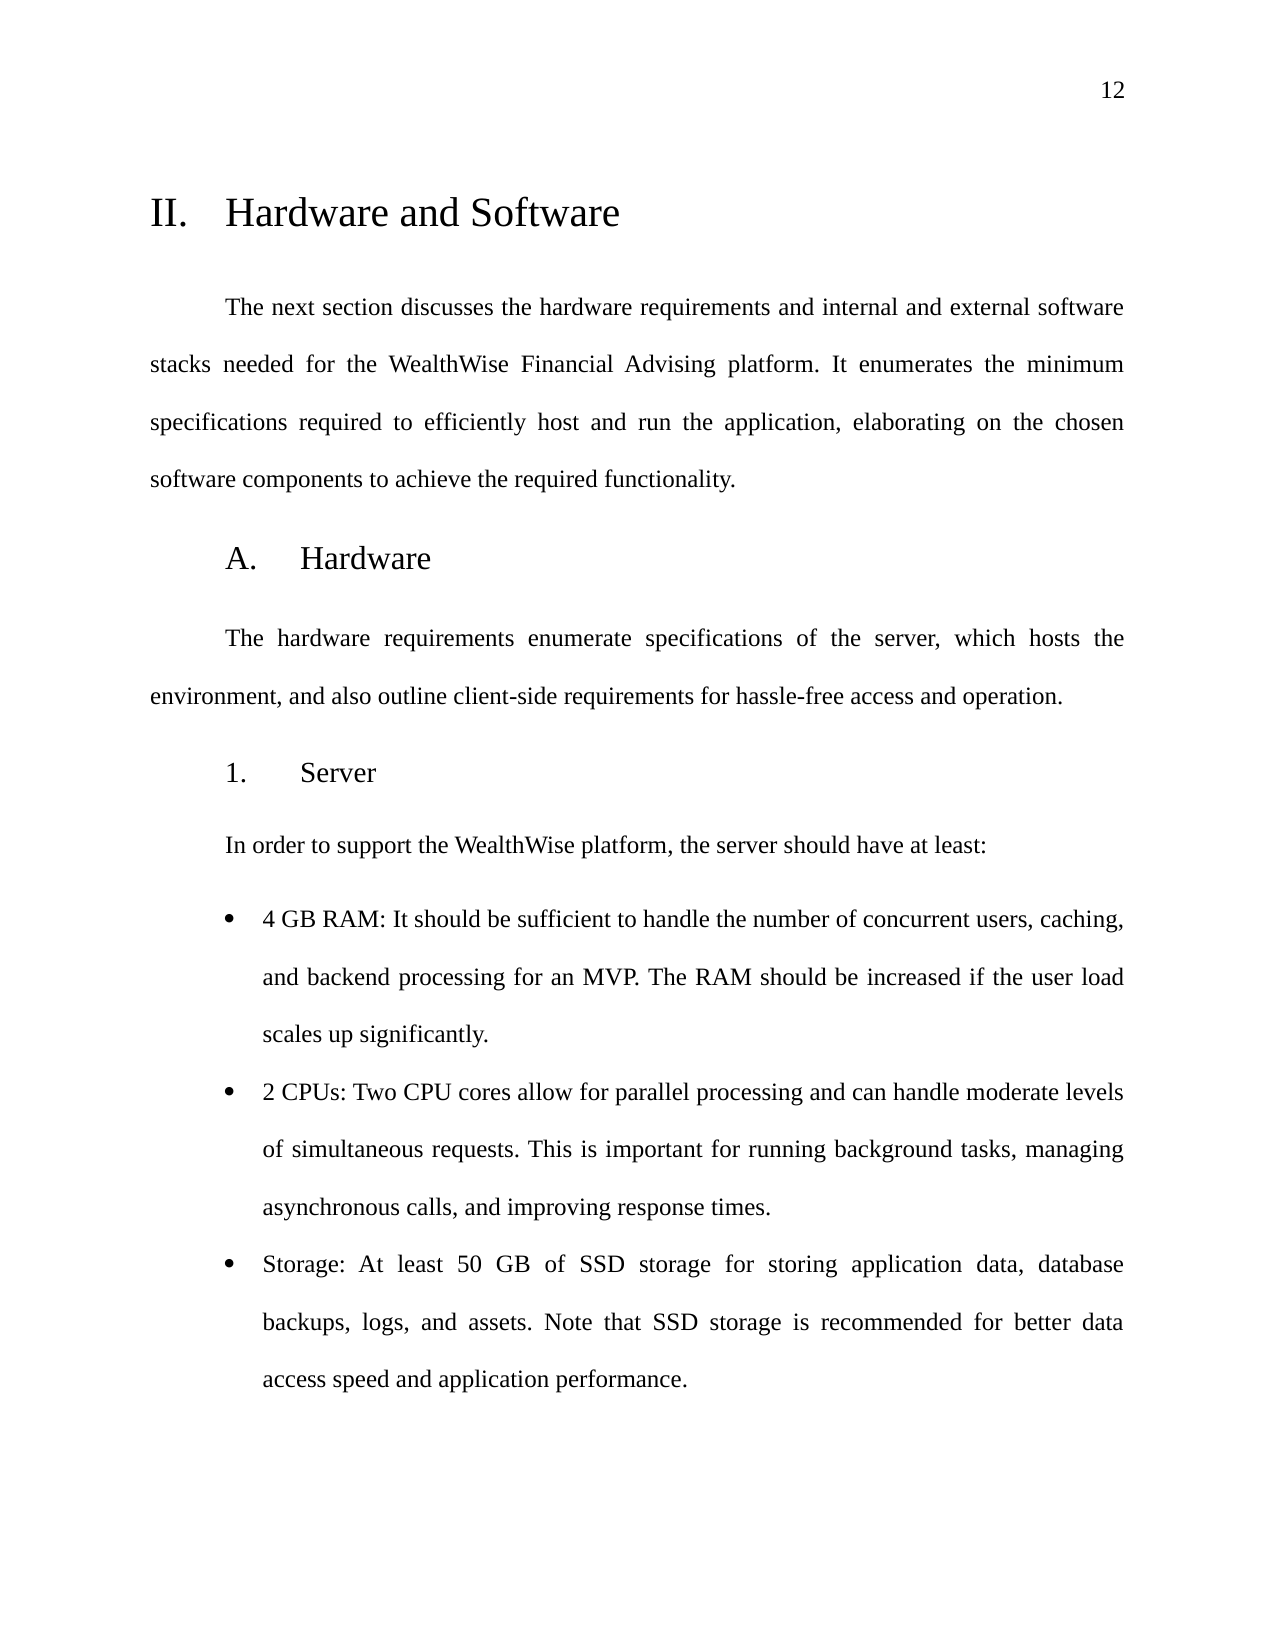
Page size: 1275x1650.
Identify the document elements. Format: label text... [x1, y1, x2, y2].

list 2 CPUs: Two CPU cores allow for parallel processing and can handle moderate levels of simultaneous requests. This is important for running background tasks, managing asynchronous calls, and improving response times. [225, 1077, 1125, 1221]
subtitle Hardware and Software [150, 187, 1125, 235]
subtitle Server [225, 755, 1125, 788]
text The next section discusses the hardware requirements and internal and external software stacks needed for the WealthWise Financial Advising platform. It enumerates the minimum specifications required to efficiently host and run the application, elaborating on the chosen software components to achieve the required functionality. [150, 292, 1125, 493]
text The hardware requirements enumerate specifications of the server, which hosts the environment, and also outline client-side requirements for hassle-free access and operation. [150, 623, 1125, 709]
text In order to support the WealthWise platform, the server should have at least: [150, 830, 1125, 859]
list Storage: At least 50 GB of SSD storage for storing application data, database backups, logs, and assets. Note that SSD storage is recommended for better data access speed and application performance. [225, 1249, 1125, 1393]
subtitle Hardware [225, 538, 1125, 577]
list 4 GB RAM: It should be sufficient to handle the number of concurrent users, caching, and backend processing for an MVP. The RAM should be increased if the user load scales up significantly. [225, 904, 1125, 1048]
